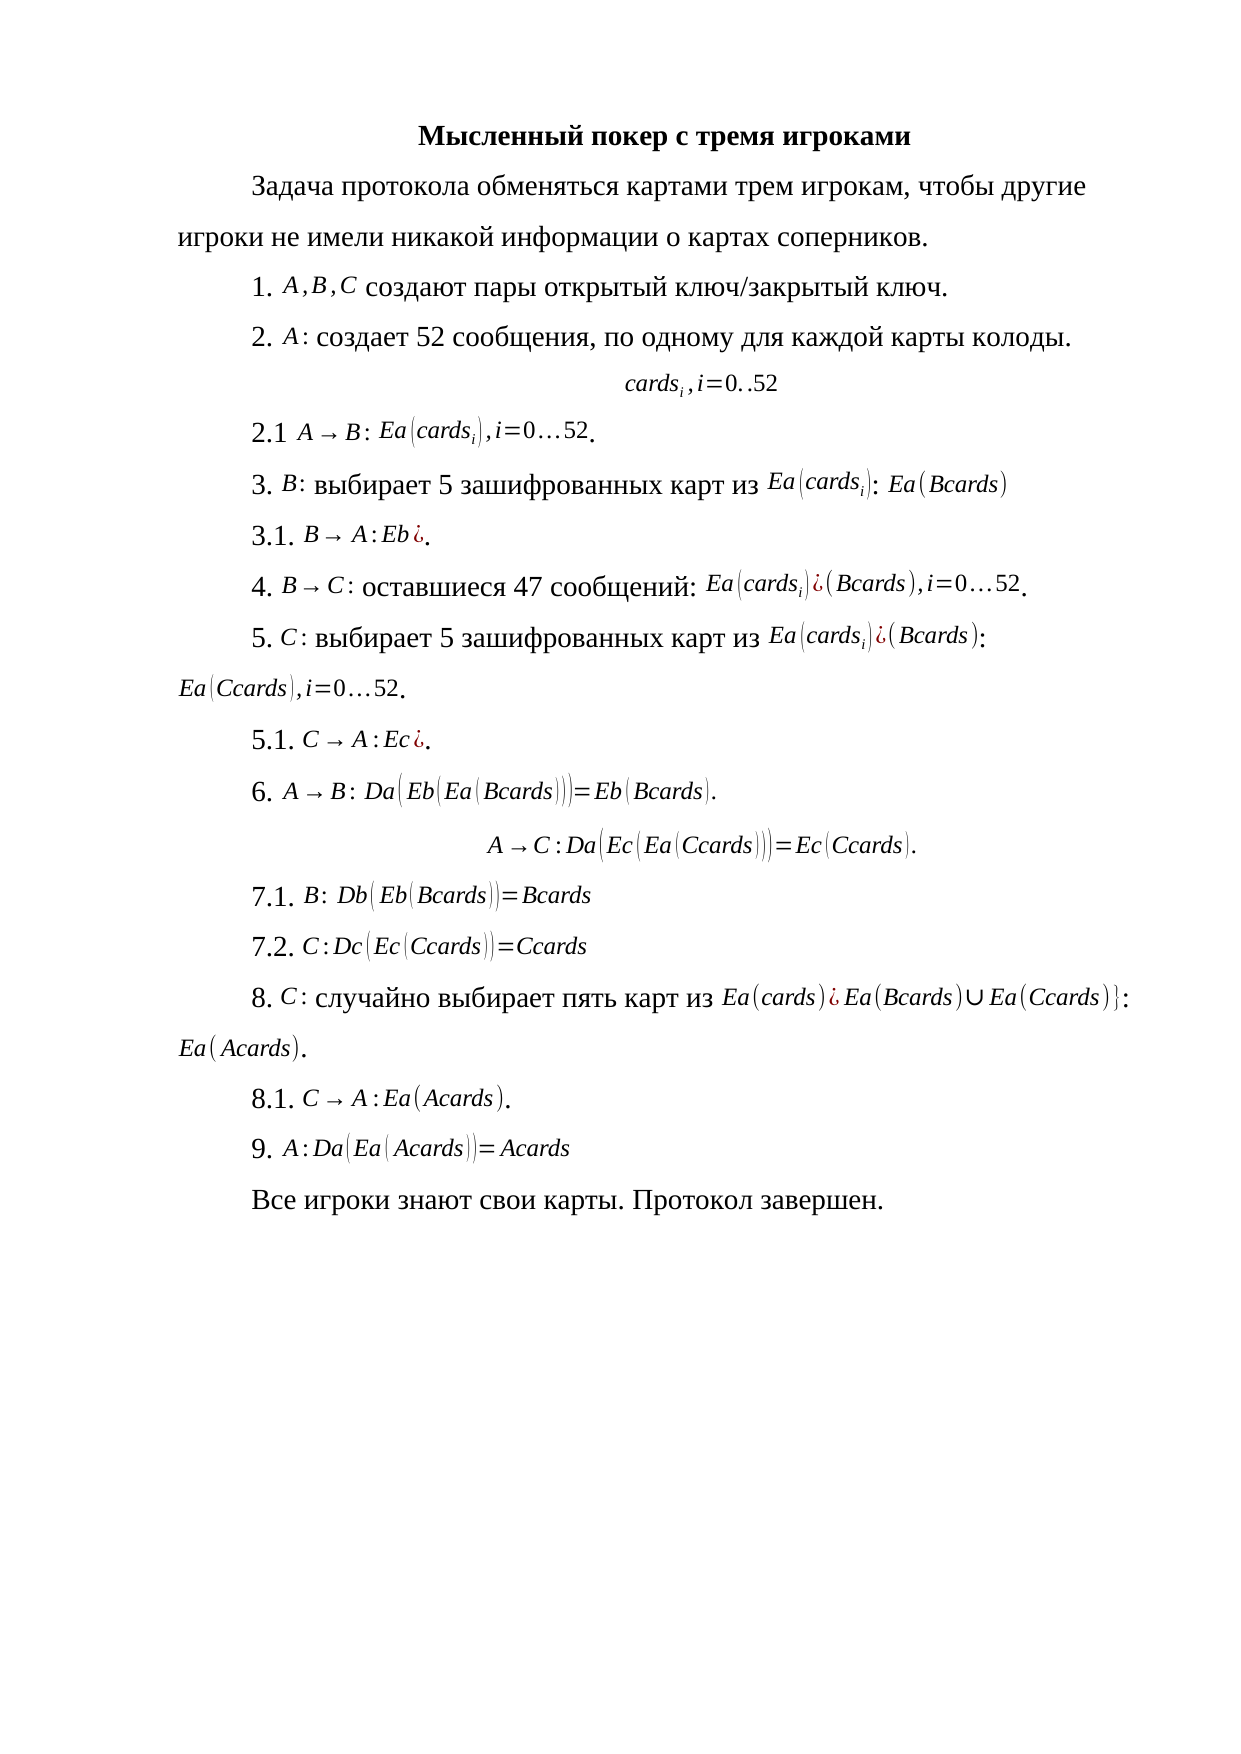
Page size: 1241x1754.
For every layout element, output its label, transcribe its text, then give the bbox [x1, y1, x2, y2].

text 8.1. . [177, 1081, 1152, 1115]
text 3.1. . [177, 518, 1152, 551]
text Задача протокола обменяться картами трем игрокам, чтобы другие игроки не имели никакой информации о картах соперников. [177, 168, 1152, 252]
text 4. оставшиеся 47 сообщений: . [177, 568, 1152, 603]
text 7.2. [177, 929, 1152, 963]
text 8. случайно выбирает пять карт из : . [177, 980, 1152, 1064]
text Мысленный покер с тремя игроками [177, 118, 1152, 152]
text 3. выбирает 5 зашифрованных карт из : [177, 466, 1152, 501]
text Все игроки знают свои карты. Протокол завершен. [177, 1182, 1152, 1216]
text 2.1 . [177, 415, 1152, 450]
text 9. [177, 1131, 1152, 1165]
text 6. [177, 773, 1152, 810]
text 5.1. . [177, 722, 1152, 756]
text 2. создает 52 сообщения, по одному для каждой карты колоды. [177, 319, 1152, 353]
text 7.1. [177, 878, 1152, 912]
text 1. создают пары открытый ключ/закрытый ключ. [177, 269, 1152, 303]
text 5. выбирает 5 зашифрованных карт из : . [177, 620, 1152, 706]
